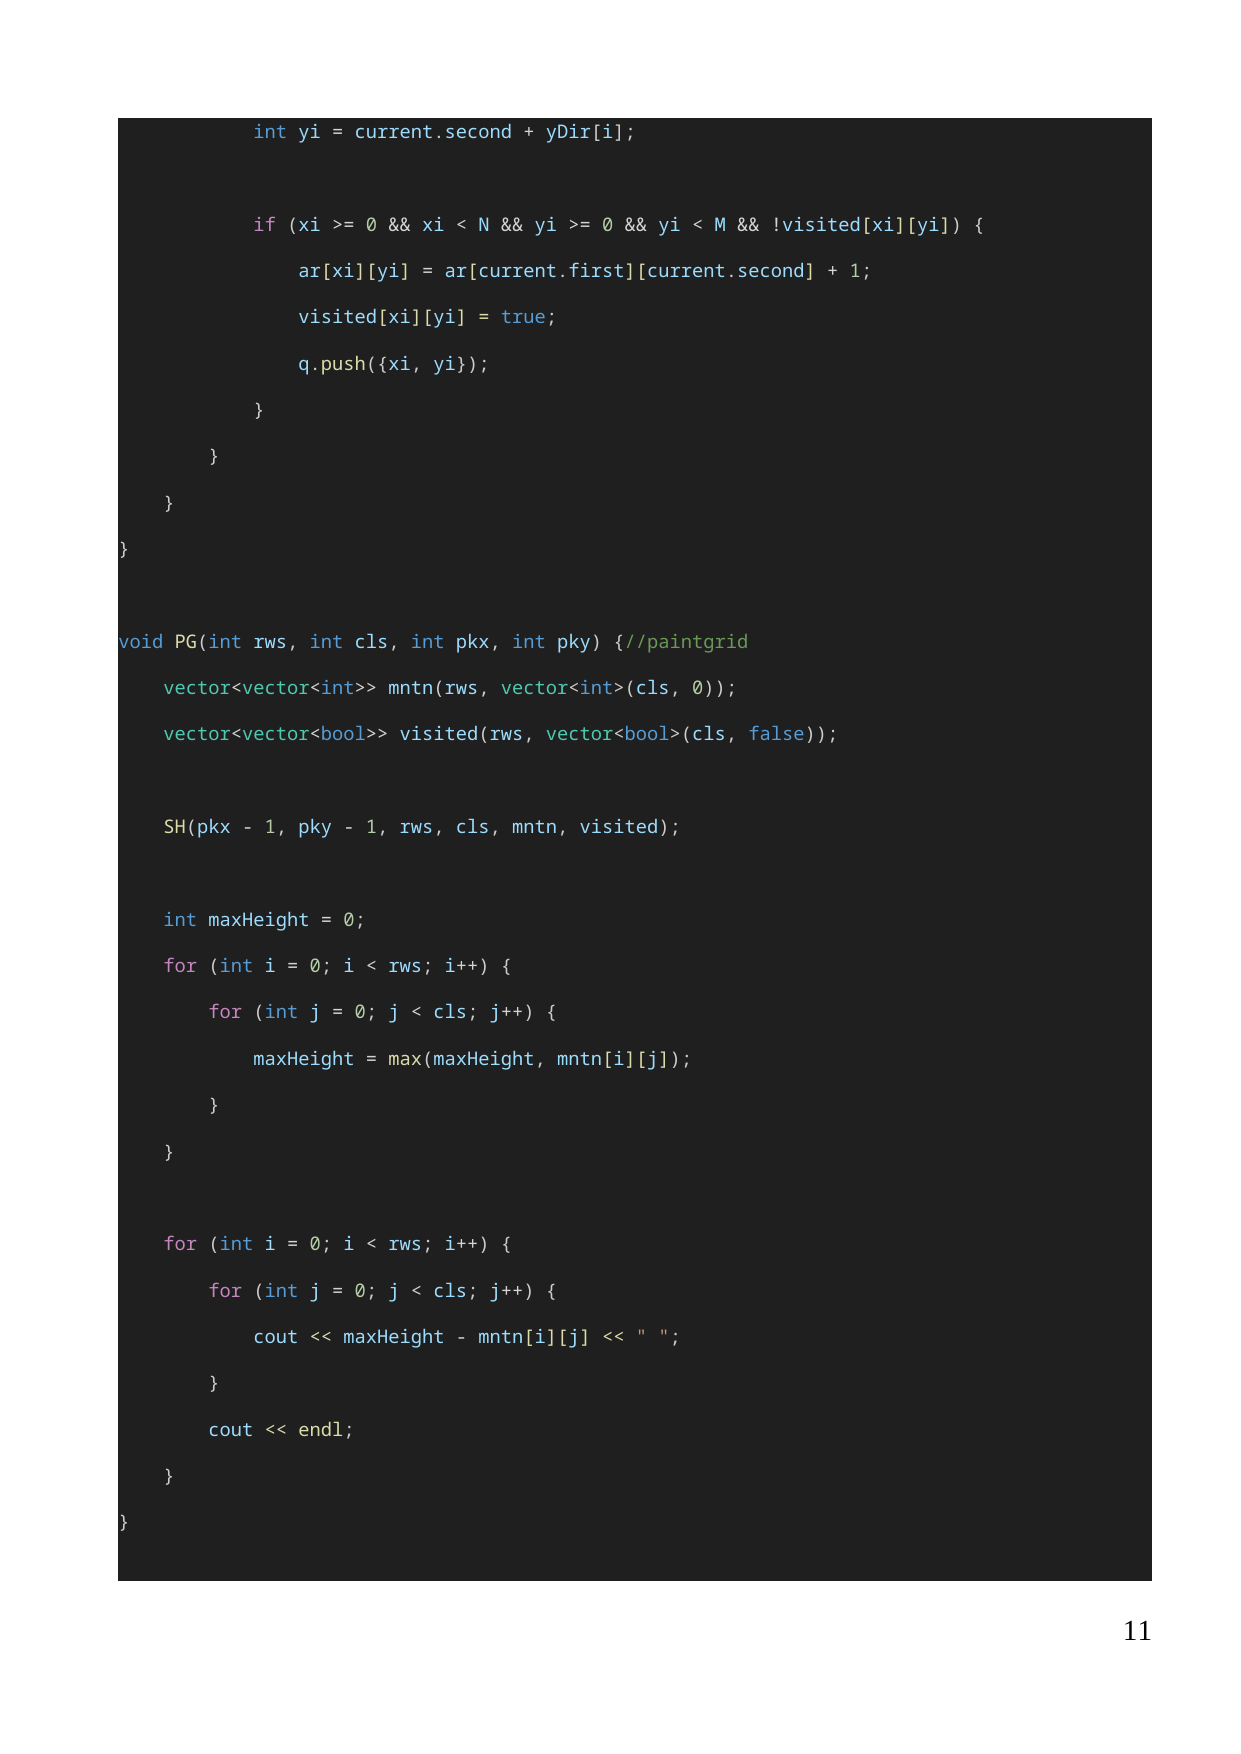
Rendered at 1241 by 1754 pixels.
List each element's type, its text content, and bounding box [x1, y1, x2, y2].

text } [118, 1509, 1152, 1534]
text } [118, 396, 1152, 422]
text } [118, 443, 1152, 468]
text ar[xi][yi] = ar[current.first][current.second] + 1; [118, 257, 1152, 283]
text for (int i = 0; i < rws; i++) { [118, 1231, 1152, 1256]
text for (int j = 0; j < cls; j++) { [118, 999, 1152, 1024]
text vector<vector<bool>> visited(rws, vector<bool>(cls, false)); [118, 721, 1152, 746]
text } [118, 535, 1152, 561]
text void PG(int rws, int cls, int pkx, int pky) {//paintgrid [118, 628, 1152, 653]
text for (int i = 0; i < rws; i++) { [118, 952, 1152, 978]
text } [118, 489, 1152, 514]
text SH(pkx - 1, pky - 1, rws, cls, mntn, visited); [118, 813, 1152, 839]
text visited[xi][yi] = true; [118, 303, 1152, 329]
text for (int j = 0; j < cls; j++) { [118, 1277, 1152, 1302]
text vector<vector<int>> mntn(rws, vector<int>(cls, 0)); [118, 674, 1152, 700]
text if (xi >= 0 && xi < N && yi >= 0 && yi < M && !visited[xi][yi]) { [118, 211, 1152, 236]
text } [118, 1462, 1152, 1488]
text int yi = current.second + yDir[i]; [118, 118, 1152, 144]
text } [118, 1092, 1152, 1117]
text int maxHeight = 0; [118, 906, 1152, 932]
text cout << endl; [118, 1416, 1152, 1442]
text } [118, 1370, 1152, 1395]
text maxHeight = max(maxHeight, mntn[i][j]); [118, 1045, 1152, 1071]
text q.push({xi, yi}); [118, 350, 1152, 375]
text } [118, 1138, 1152, 1163]
text cout << maxHeight - mntn[i][j] << " "; [118, 1323, 1152, 1349]
